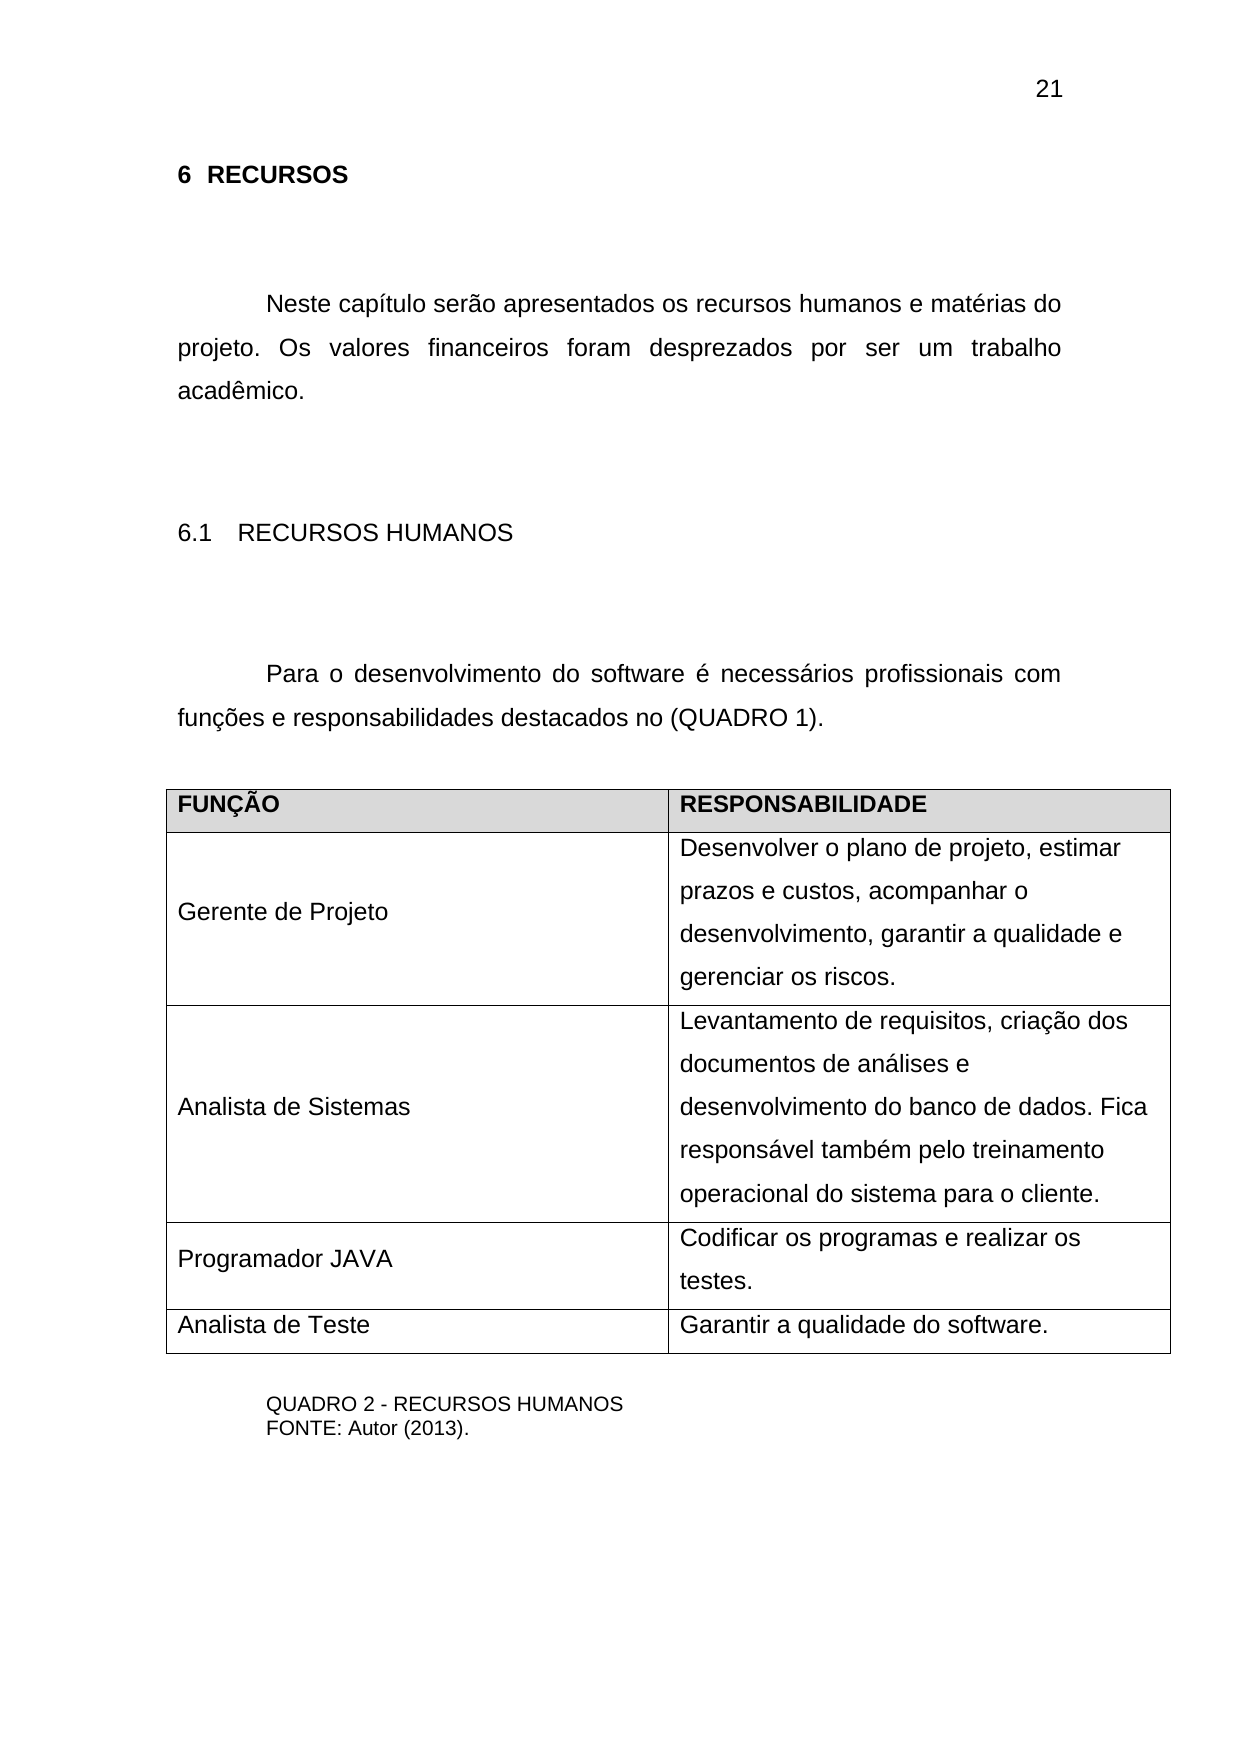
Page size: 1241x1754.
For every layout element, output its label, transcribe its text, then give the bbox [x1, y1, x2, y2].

table_cell Analista de Teste [167, 1310, 668, 1353]
subtitle Recursos humanos [177, 517, 1063, 546]
table_cell Desenvolver o plano de projeto, estimar prazos e custos, acompanhar o desenvolvimento, garantir a qualidade e gerenciar os riscos. [669, 833, 1170, 1005]
table_header RESPONSABILIDADE [669, 790, 1170, 832]
table_header FUNÇÃO [167, 790, 668, 832]
table_cell Analista de Sistemas [167, 1006, 668, 1222]
text Para o desenvolvimento do software é necessários profissionais com funções e responsabilidades destacados no (QUADRO 1). [177, 659, 1063, 731]
text Neste capítulo serão apresentados os recursos humanos e matérias do projeto. Os valores financeiros foram desprezados por ser um trabalho acadêmico. [177, 289, 1063, 404]
table_cell Programador JAVA [167, 1223, 668, 1309]
table_cell Garantir a qualidade do software. [669, 1310, 1170, 1353]
text FONTE: Autor (2013). [177, 1415, 1063, 1439]
subtitle RECURSOS [177, 160, 1063, 189]
table_cell Gerente de Projeto [167, 833, 668, 1005]
table_cell Levantamento de requisitos, criação dos documentos de análises e desenvolvimento do banco de dados. Fica responsável também pelo treinamento operacional do sistema para o cliente. [669, 1006, 1170, 1222]
table_cell Codificar os programas e realizar os testes. [669, 1223, 1170, 1309]
